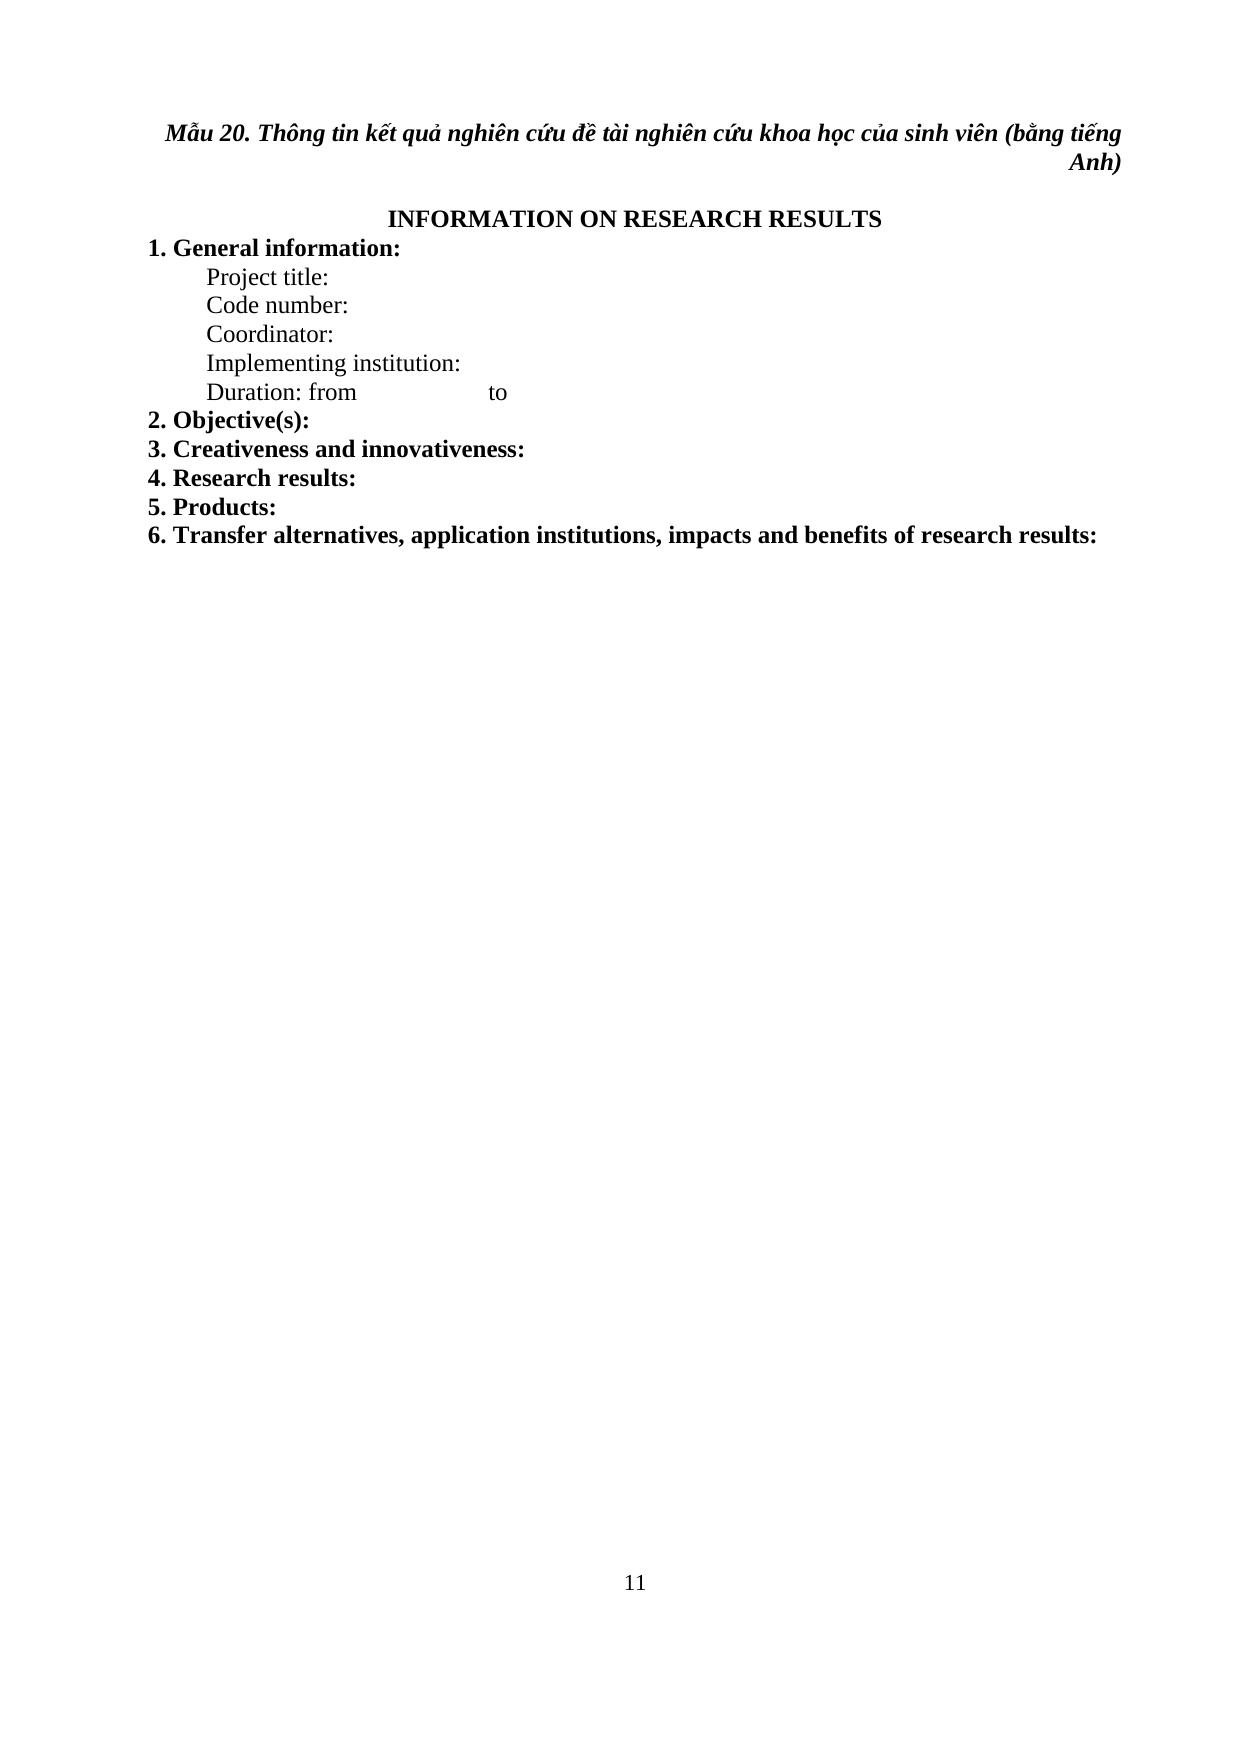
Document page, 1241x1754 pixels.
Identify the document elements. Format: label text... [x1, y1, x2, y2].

text Code number: [148, 291, 1122, 319]
text 2. Objective(s): [148, 406, 1122, 434]
text Implementing institution: [148, 348, 1122, 377]
text Mẫu 20. Thông tin kết quả nghiên cứu đề tài nghiên cứu khoa học của sinh viên (bằng tiếng Anh) [148, 118, 1122, 176]
text Duration: from to [148, 377, 1122, 406]
text INFORMATION ON RESEARCH RESULTS [148, 204, 1122, 233]
text 5. Products: [148, 492, 1122, 521]
text 6. Transfer alternatives, application institutions, impacts and benefits of research results: [148, 521, 1122, 549]
text Project title: [148, 262, 1122, 291]
text 1. General information: [148, 233, 1122, 262]
text 4. Research results: [148, 463, 1122, 492]
text Coordinator: [148, 319, 1122, 348]
text 3. Creativeness and innovativeness: [148, 434, 1122, 463]
